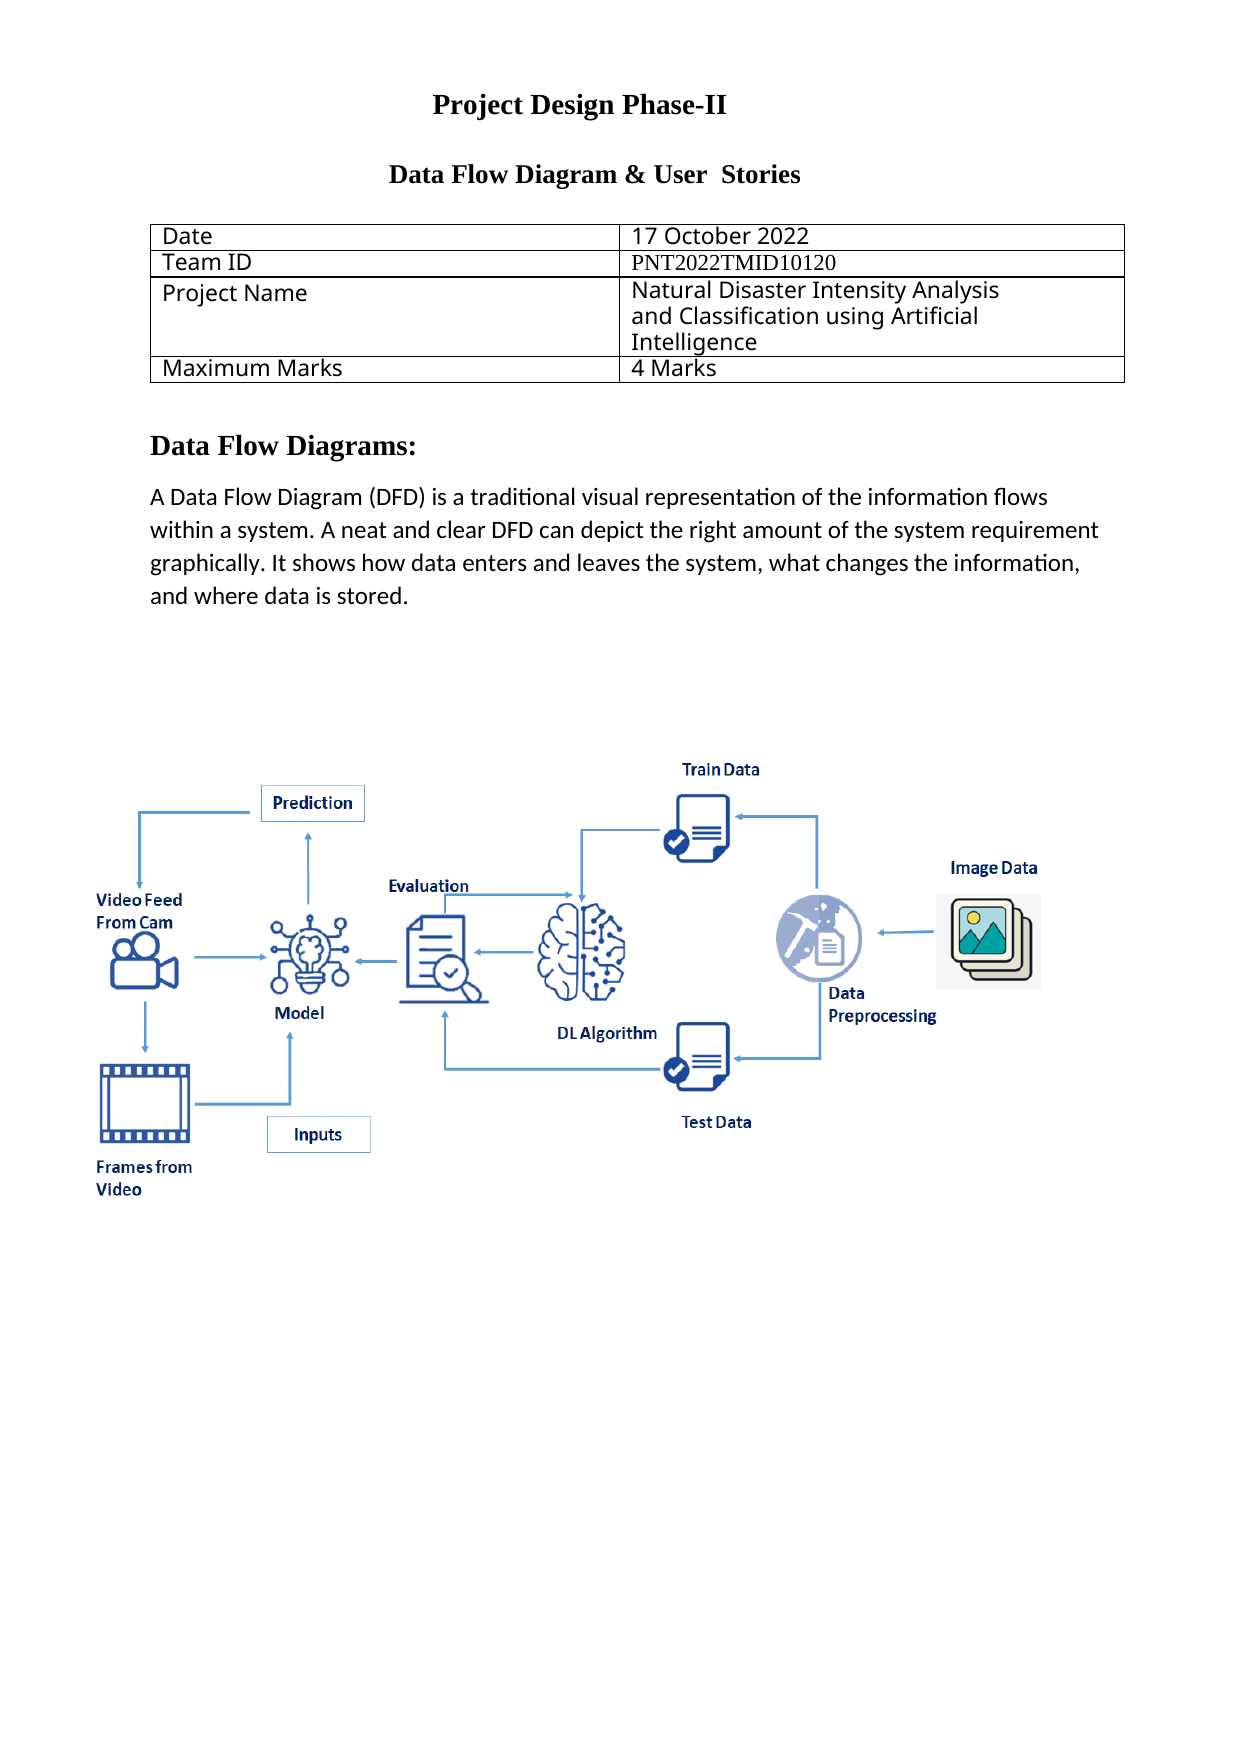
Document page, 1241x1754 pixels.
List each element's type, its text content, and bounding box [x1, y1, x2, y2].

table_cell Natural Disaster Intensity Analysis and Classification using Artificial Intelligence [620, 278, 1124, 356]
table_cell Maximum Marks [151, 357, 619, 382]
table_cell Project Name [151, 278, 619, 356]
text A Data Flow Diagram (DFD) is a traditional visual representation of the information flows within a system. A neat and clear DFD can depict the right amount of the system requirement graphically. It shows how data enters and leaves the system, what changes the information, and where data is stored. [150, 481, 1111, 611]
table_header 17 October 2022 [620, 225, 1124, 250]
table_cell PNT2022TMID10120 [620, 251, 1124, 276]
title Data Flow Diagram & User Stories [89, 158, 840, 189]
table_cell 4 Marks [620, 357, 1124, 382]
picture [89, 726, 1042, 1210]
title Project Design Phase-II [432, 87, 840, 120]
table_cell Team ID [151, 251, 619, 276]
subtitle Data Flow Diagrams: [150, 428, 1184, 462]
table_header Date [151, 225, 619, 250]
